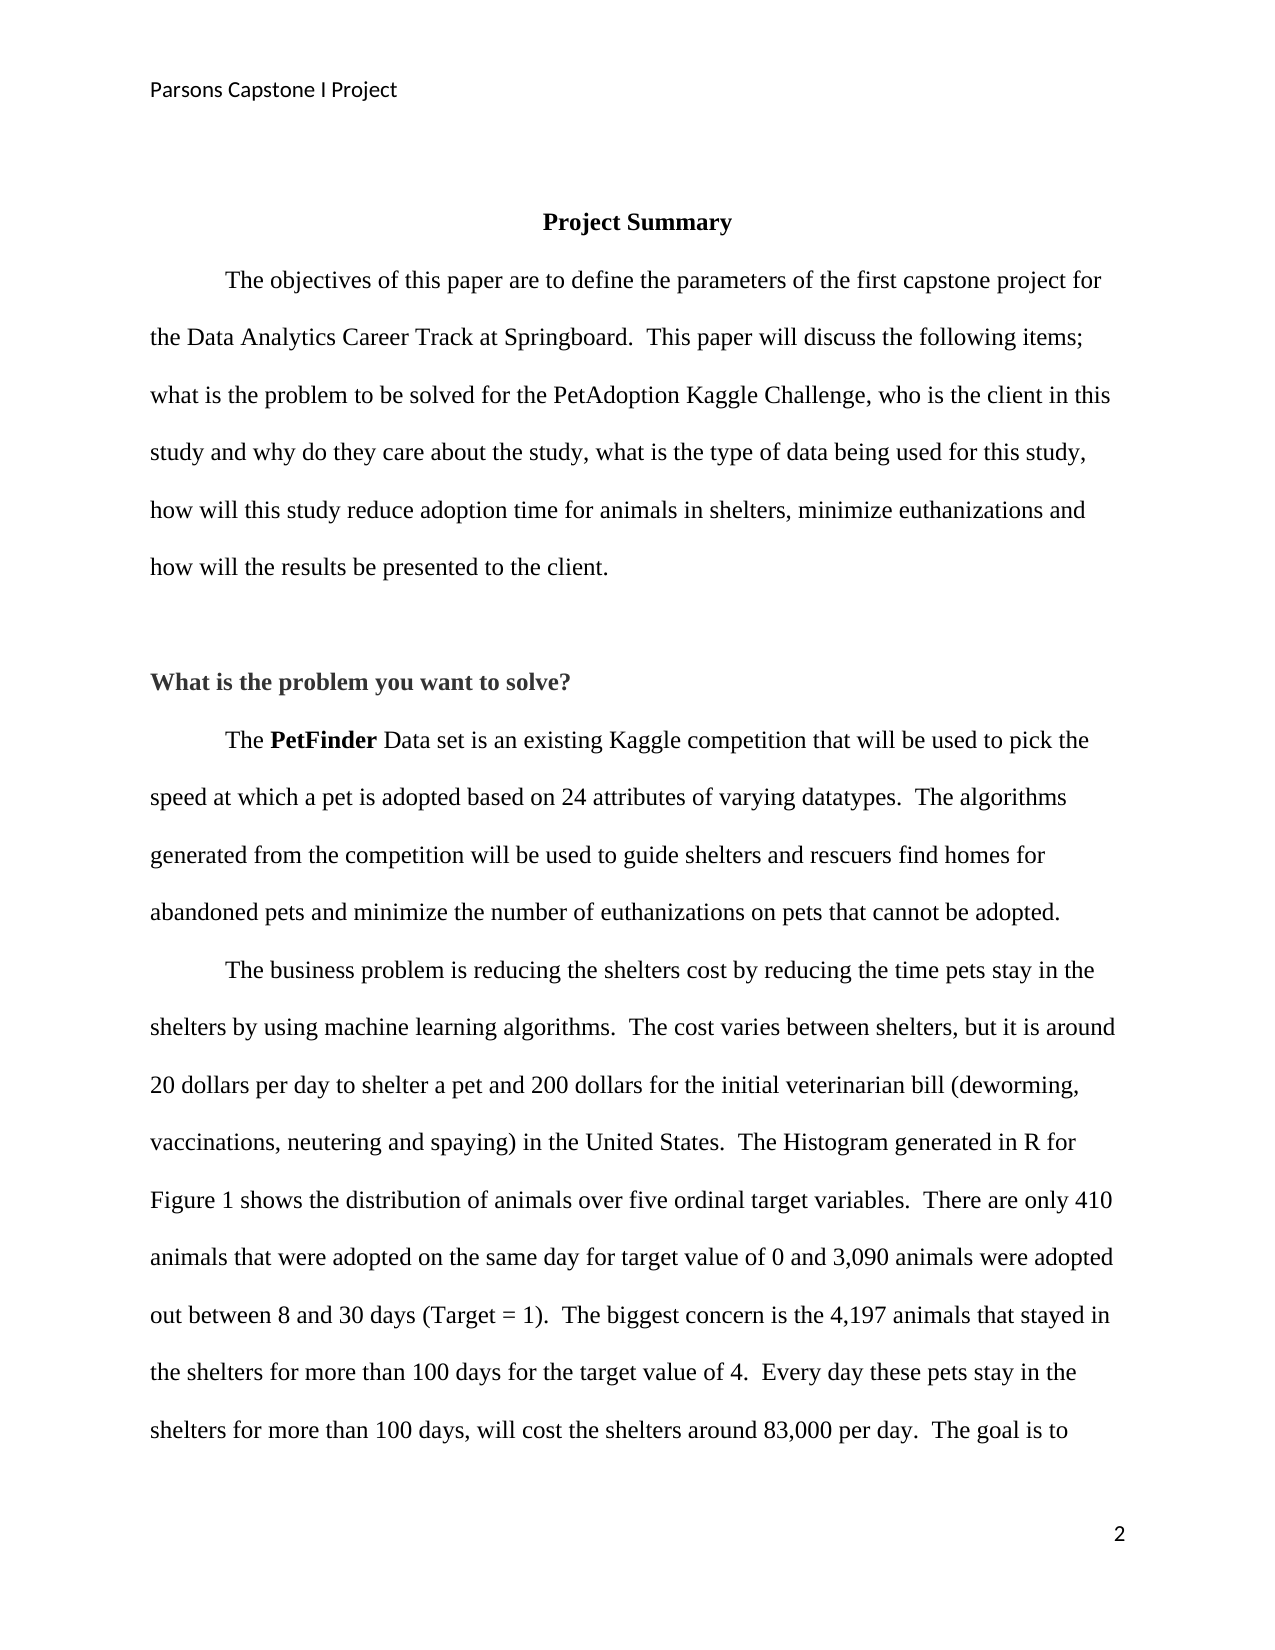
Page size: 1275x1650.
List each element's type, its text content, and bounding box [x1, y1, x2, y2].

text What is the problem you want to solve? [150, 667, 1125, 696]
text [150, 955, 1125, 1444]
text The PetFinder Data set is an existing Kaggle competition that will be used to pick the speed at which a pet is adopted based on 24 attributes of varying datatypes. The algorithms generated from the competition will be used to guide shelters and rescuers find homes for abandoned pets and minimize the number of euthanizations on pets that cannot be adopted. [150, 725, 1125, 926]
text Project Summary [150, 207, 1125, 236]
text The objectives of this paper are to define the parameters of the first capstone project for the Data Analytics Career Track at Springboard. This paper will discuss the following items; what is the problem to be solved for the PetAdoption Kaggle Challenge, who is the client in this study and why do they care about the study, what is the type of data being used for this study, how will this study reduce adoption time for animals in shelters, minimize euthanizations and how will the results be presented to the client. [150, 265, 1125, 581]
